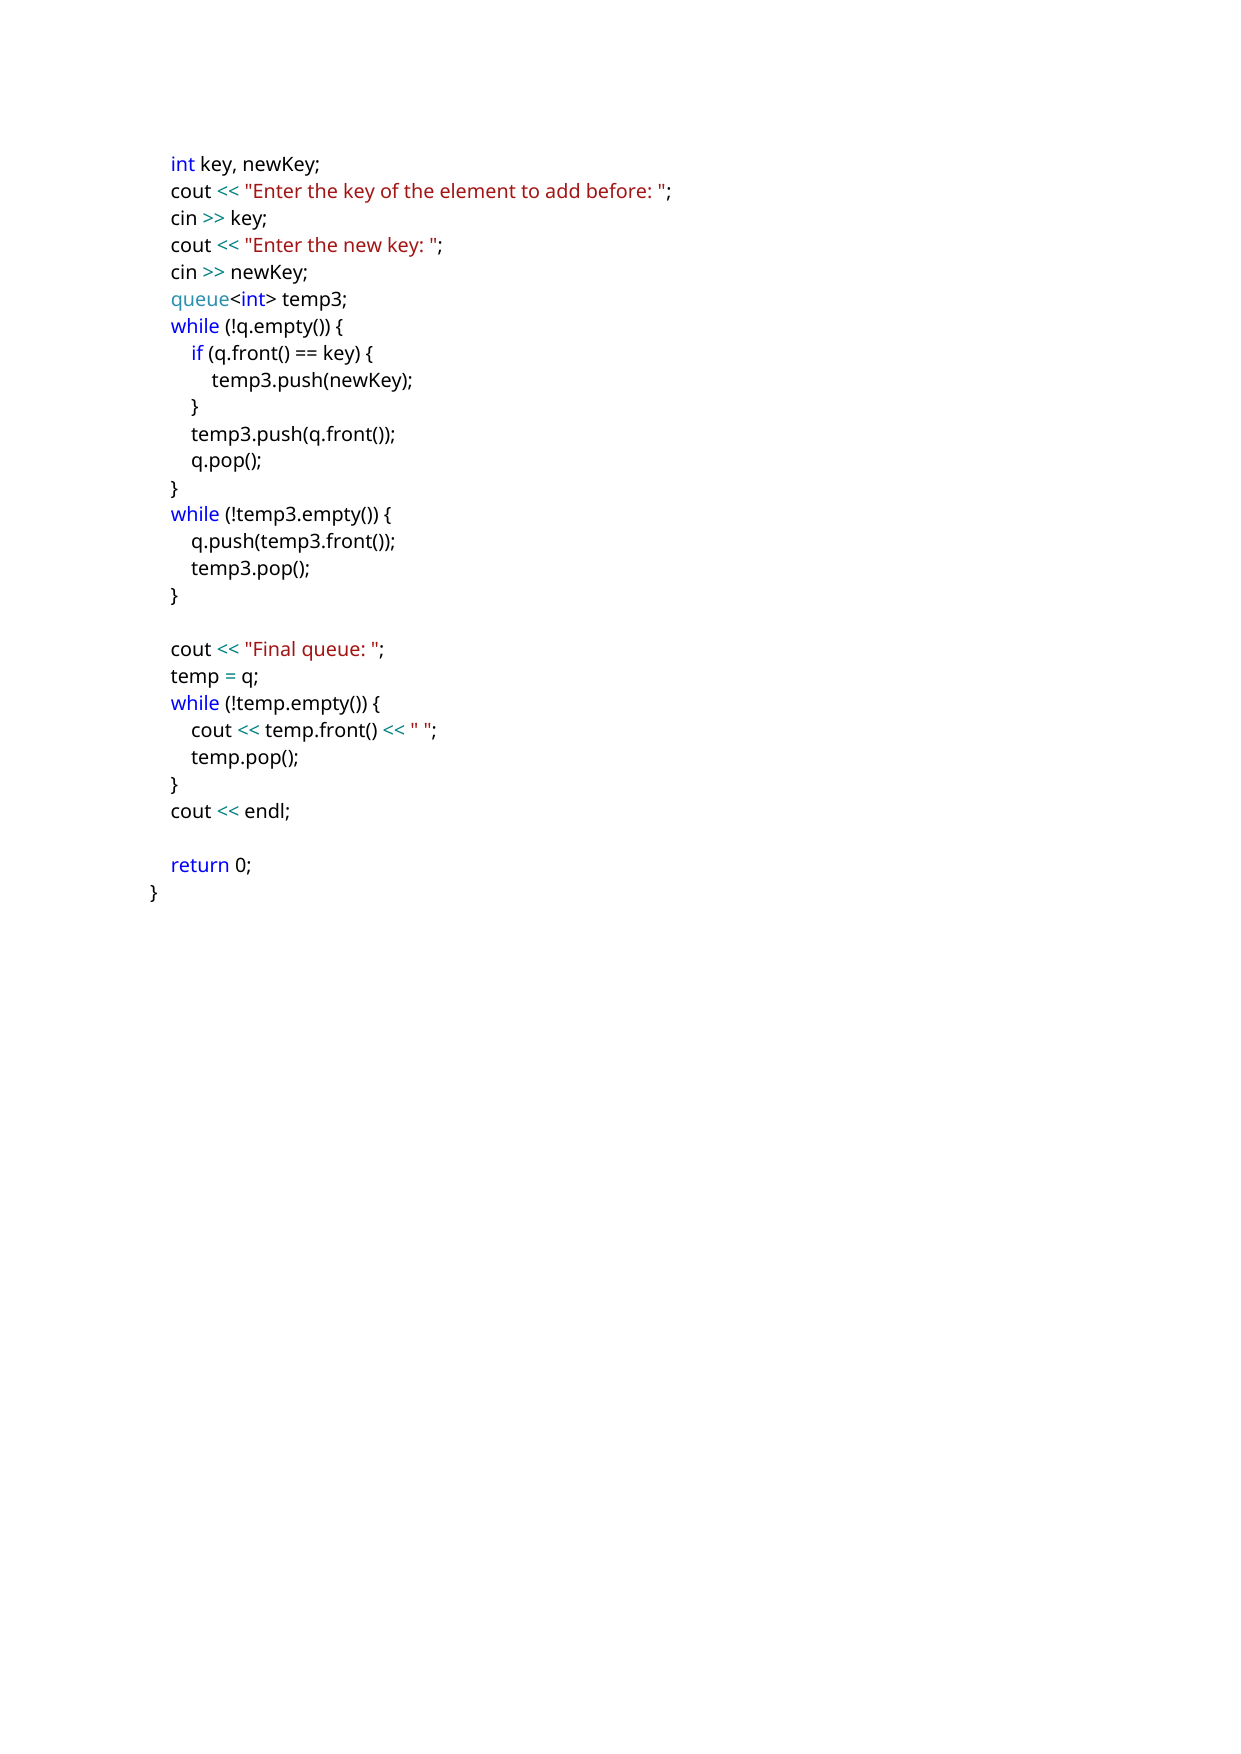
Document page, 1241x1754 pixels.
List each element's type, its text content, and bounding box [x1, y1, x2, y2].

text } [150, 582, 1090, 609]
text queue<int> temp3; [150, 285, 1090, 312]
text q.pop(); [150, 447, 1090, 474]
text return 0; [150, 851, 1090, 878]
text cout << "Enter the new key: "; [150, 231, 1090, 258]
text cout << "Enter the key of the element to add before: "; [150, 177, 1090, 204]
text int key, newKey; [150, 150, 1090, 177]
text while (!q.empty()) { [150, 312, 1090, 339]
text cout << "Final queue: "; [150, 636, 1090, 663]
text temp.pop(); [150, 743, 1090, 771]
text cout << temp.front() << " "; [150, 717, 1090, 743]
text while (!temp.empty()) { [150, 689, 1090, 717]
text cin >> key; [150, 204, 1090, 231]
text } [150, 474, 1090, 501]
text temp = q; [150, 663, 1090, 689]
text } [150, 878, 1090, 905]
text temp3.push(q.front()); [150, 420, 1090, 447]
text cin >> newKey; [150, 258, 1090, 285]
text cout << endl; [150, 797, 1090, 824]
text } [150, 771, 1090, 797]
text temp3.pop(); [150, 555, 1090, 582]
text } [150, 393, 1090, 420]
text if (q.front() == key) { [150, 339, 1090, 366]
text temp3.push(newKey); [150, 366, 1090, 393]
text q.push(temp3.front()); [150, 528, 1090, 555]
text while (!temp3.empty()) { [150, 501, 1090, 528]
